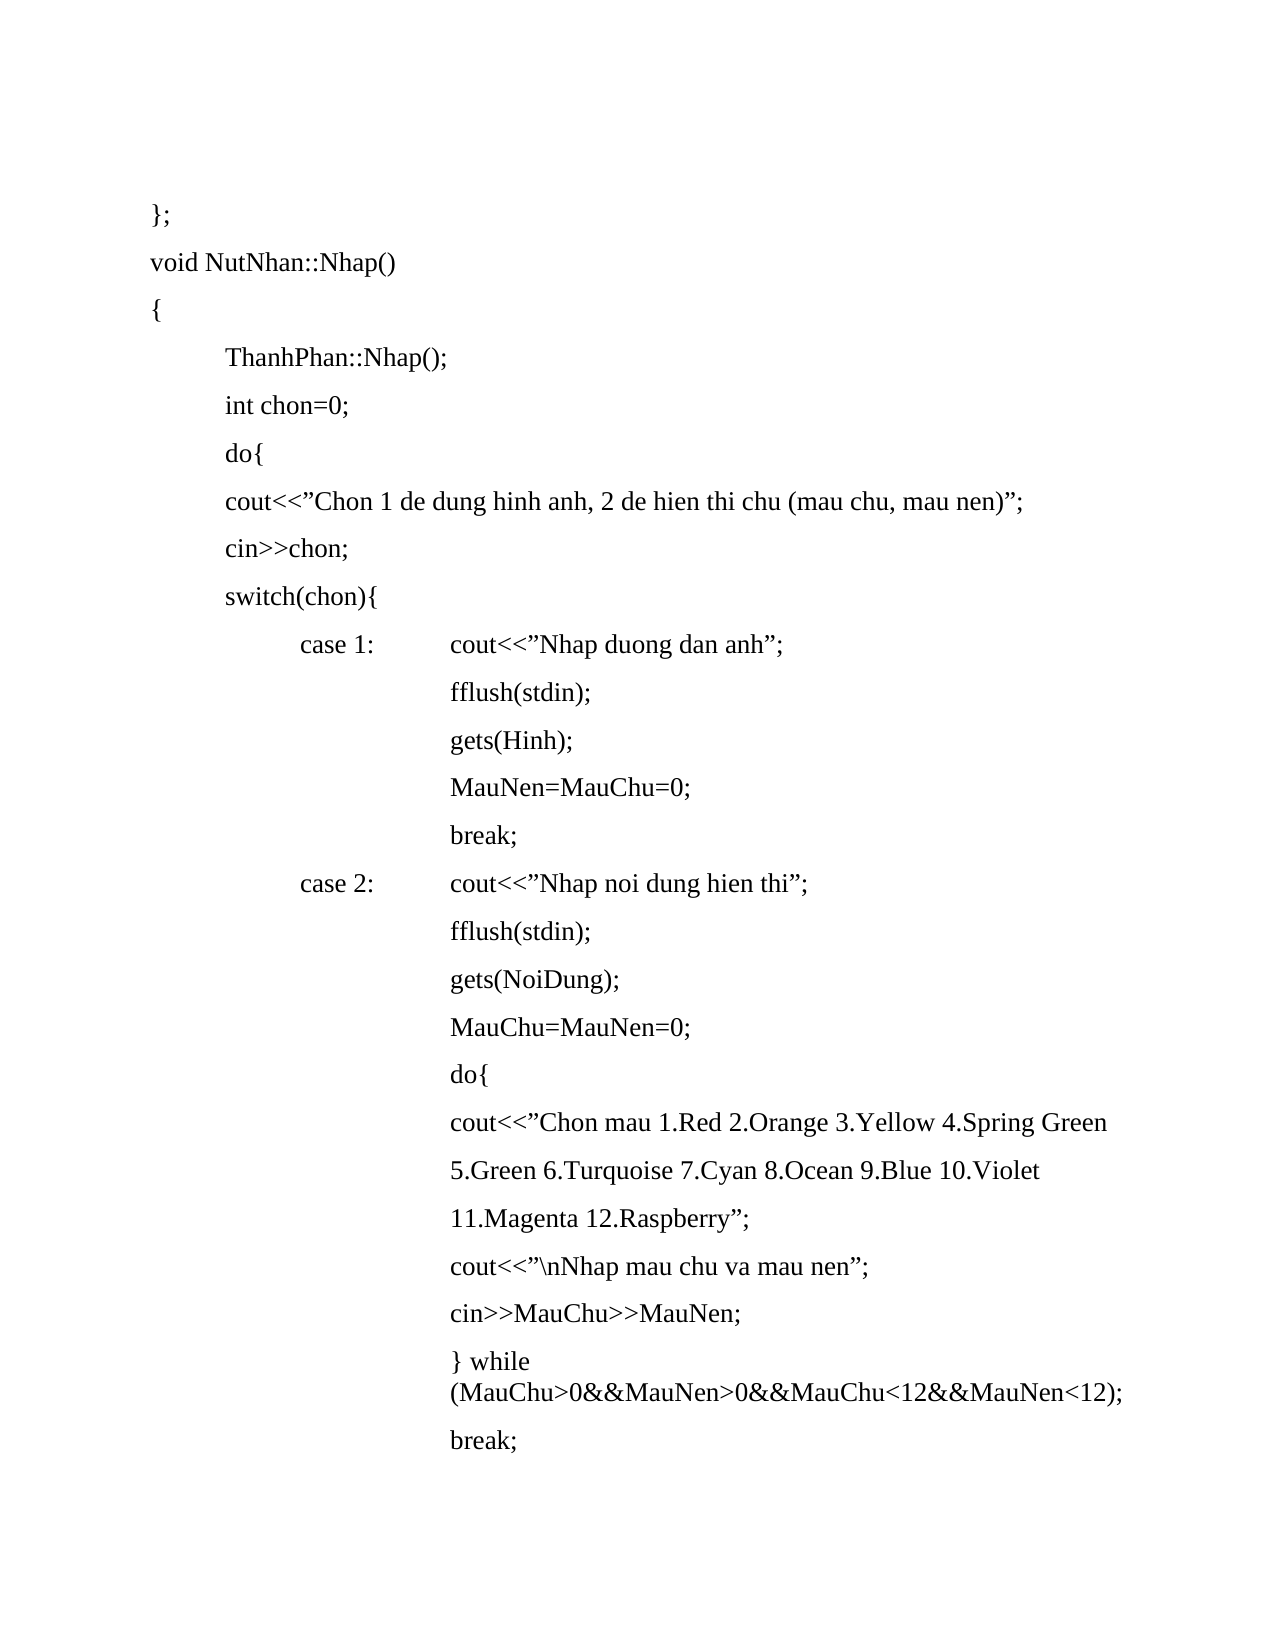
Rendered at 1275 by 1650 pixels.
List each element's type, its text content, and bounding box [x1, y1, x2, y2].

text MauNen=MauChu=0; [150, 772, 1125, 803]
text cin>>chon; [150, 532, 1125, 564]
text cout<<”\nNhap mau chu va mau nen”; [150, 1250, 1125, 1281]
text 5.Green 6.Turquoise 7.Cyan 8.Ocean 9.Blue 10.Violet [150, 1154, 1125, 1185]
text { [150, 293, 1125, 324]
text void NutNhan::Nhap() [150, 246, 1125, 277]
text case 2: cout<<”Nhap noi dung hien thi”; [150, 867, 1125, 898]
text break; [150, 819, 1125, 851]
text int chon=0; [150, 389, 1125, 420]
text MauChu=MauNen=0; [150, 1011, 1125, 1042]
text gets(Hinh); [150, 724, 1125, 755]
text switch(chon){ [150, 580, 1125, 611]
text case 1: cout<<”Nhap duong dan anh”; [150, 628, 1125, 659]
text fflush(stdin); [150, 676, 1125, 707]
text do{ [150, 437, 1125, 468]
text cout<<”Chon mau 1.Red 2.Orange 3.Yellow 4.Spring Green [150, 1106, 1125, 1137]
text fflush(stdin); [150, 915, 1125, 946]
text gets(NoiDung); [150, 963, 1125, 994]
text cout<<”Chon 1 de dung hinh anh, 2 de hien thi chu (mau chu, mau nen)”; [150, 485, 1125, 516]
text do{ [150, 1058, 1125, 1089]
text ThanhPhan::Nhap(); [150, 341, 1125, 372]
text break; [150, 1424, 1125, 1455]
text cin>>MauChu>>MauNen; [150, 1297, 1125, 1329]
text }; [150, 198, 1125, 229]
text 11.Magenta 12.Raspberry”; [150, 1202, 1125, 1233]
text } while (MauChu>0&&MauNen>0&&MauChu<12&&MauNen<12); [450, 1345, 1125, 1408]
